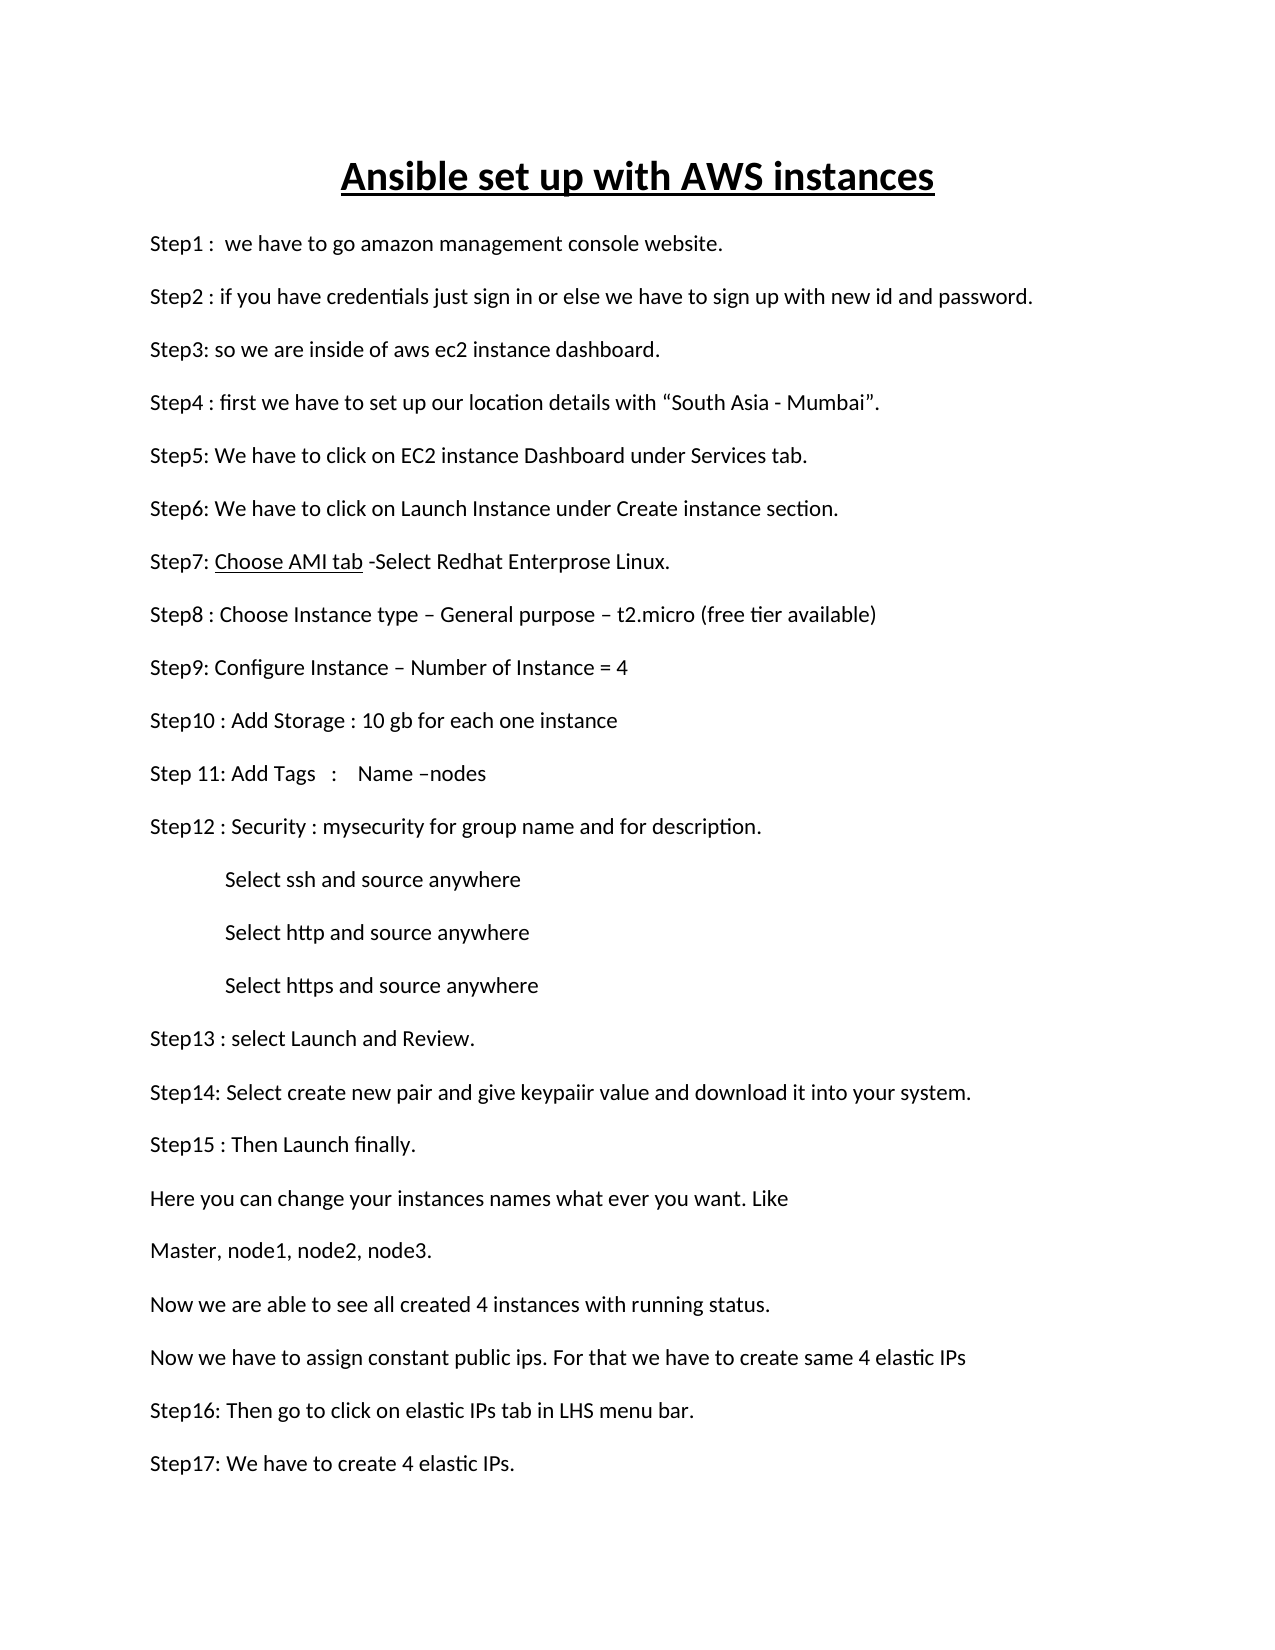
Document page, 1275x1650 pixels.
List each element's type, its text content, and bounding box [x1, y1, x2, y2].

text Step 11: Add Tags : Name –nodes [150, 759, 1125, 787]
text Here you can change your instances names what ever you want. Like [150, 1184, 1125, 1212]
text Step5: We have to click on EC2 instance Dashboard under Services tab. [150, 441, 1125, 469]
text Step9: Configure Instance – Number of Instance = 4 [150, 653, 1125, 681]
text Master, node1, node2, node3. [150, 1237, 1125, 1265]
text Ansible set up with AWS instances [150, 150, 1125, 201]
text Step7: Choose AMI tab -Select Redhat Enterprose Linux. [150, 547, 1125, 575]
text Step10 : Add Storage : 10 gb for each one instance [150, 706, 1125, 734]
text Step8 : Choose Instance type – General purpose – t2.micro (free tier available) [150, 600, 1125, 628]
text Step16: Then go to click on elastic IPs tab in LHS menu bar. [150, 1396, 1125, 1424]
text Step4 : first we have to set up our location details with “South Asia - Mumbai”. [150, 388, 1125, 416]
text Step1 : we have to go amazon management console website. [150, 229, 1125, 257]
text Step15 : Then Launch finally. [150, 1131, 1125, 1159]
text Step6: We have to click on Launch Instance under Create instance section. [150, 494, 1125, 522]
text Select http and source anywhere [150, 918, 1125, 947]
text Step13 : select Launch and Review. [150, 1024, 1125, 1053]
text Step17: We have to create 4 elastic IPs. [150, 1449, 1125, 1477]
text Select https and source anywhere [150, 972, 1125, 999]
text Step14: Select create new pair and give keypaiir value and download it into your system. [150, 1078, 1125, 1106]
text Now we have to assign constant public ips. For that we have to create same 4 elastic IPs [150, 1343, 1125, 1371]
text Step3: so we are inside of aws ec2 instance dashboard. [150, 335, 1125, 363]
text Step12 : Security : mysecurity for group name and for description. [150, 812, 1125, 841]
text Select ssh and source anywhere [150, 866, 1125, 893]
text Now we are able to see all created 4 instances with running status. [150, 1290, 1125, 1318]
text Step2 : if you have credentials just sign in or else we have to sign up with new id and password. [150, 282, 1125, 310]
